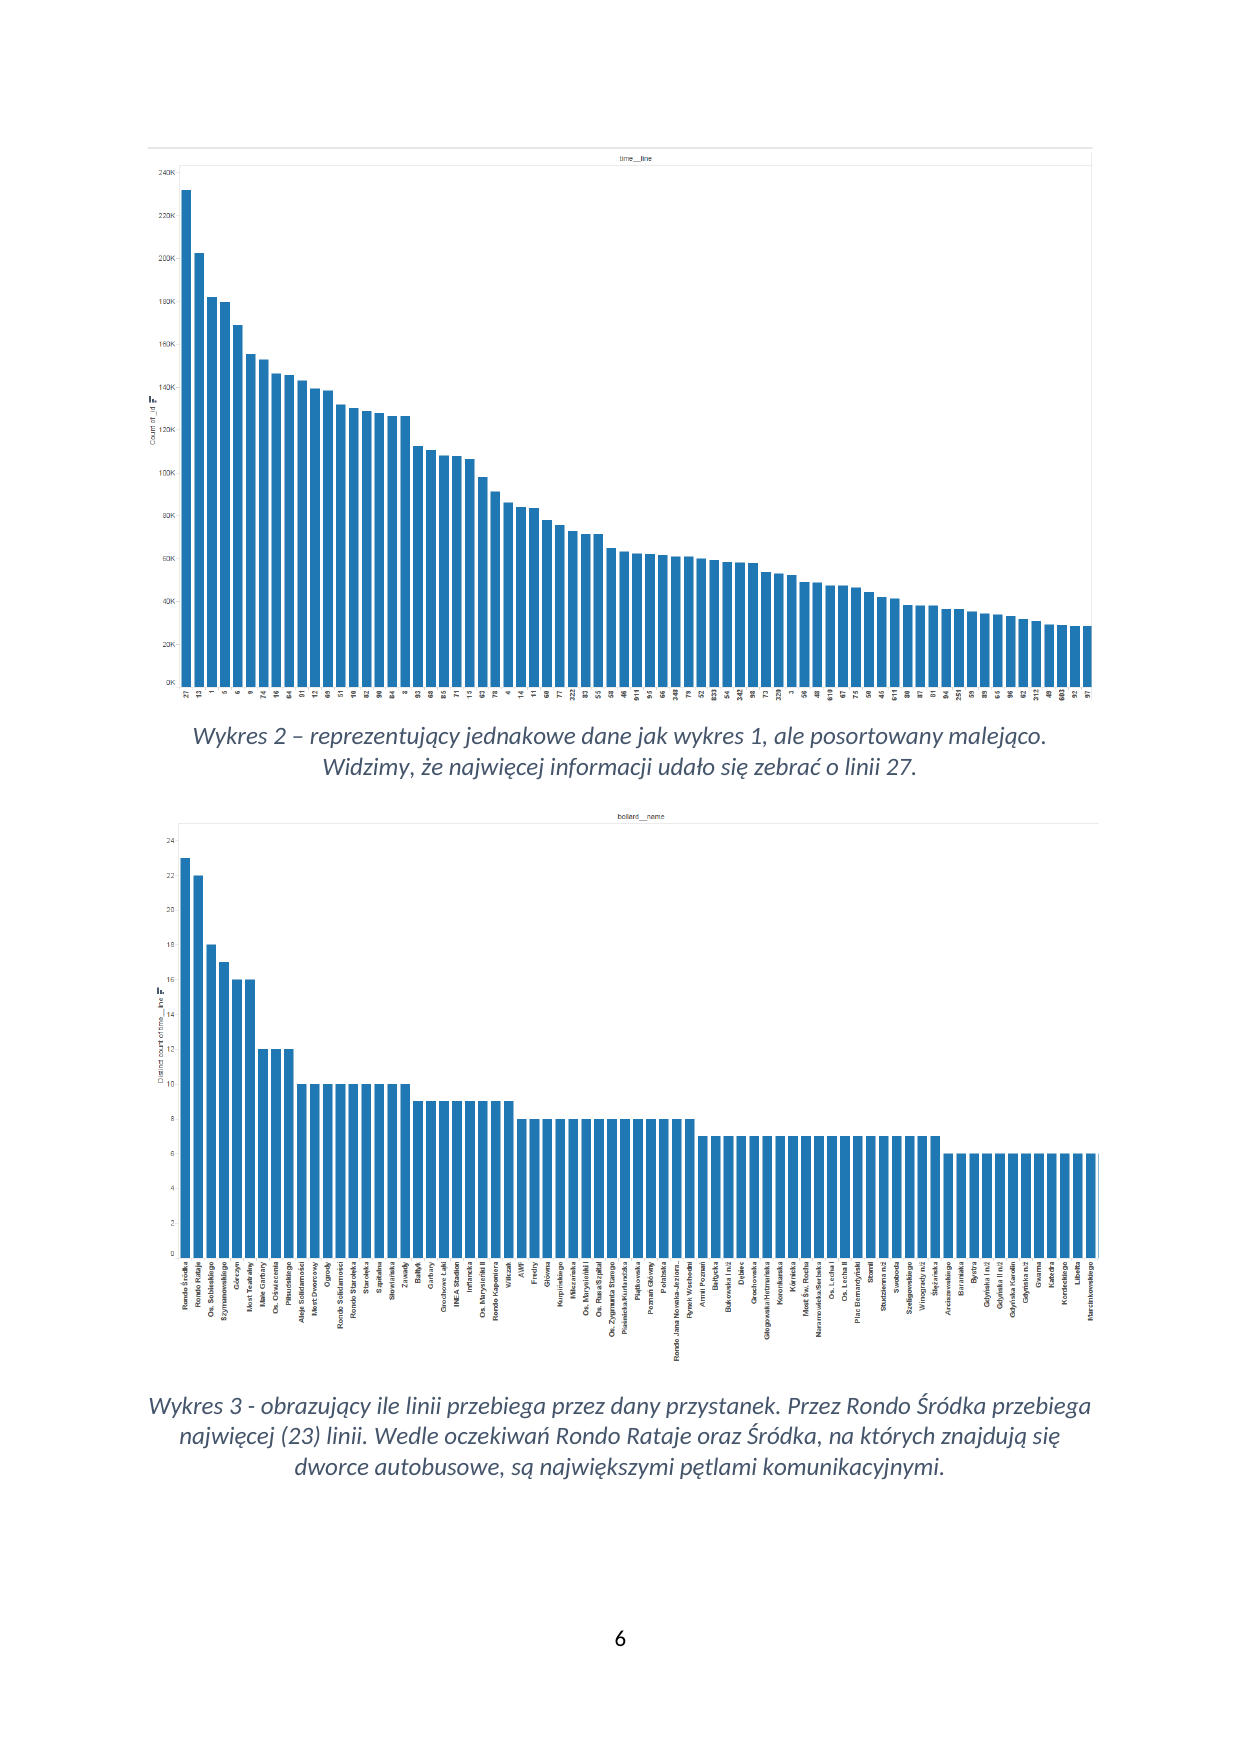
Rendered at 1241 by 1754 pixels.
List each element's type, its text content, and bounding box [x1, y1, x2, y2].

text Wykres 2 – reprezentujący jednakowe dane jak wykres 1, ale posortowany malejąco. Widzimy, że najwięcej informacji udało się zebrać o linii 27. [148, 720, 1093, 781]
text Wykres 3 - obrazujący ile linii przebiega przez dany przystanek. Przez Rondo Śródka przebiega najwięcej (23) linii. Wedle oczekiwań Rondo Rataje oraz Śródka, na których znajdują się dworce autobusowe, są największymi pętlami komunikacyjnymi. [148, 1390, 1093, 1481]
picture [147, 147, 1093, 702]
picture [153, 811, 1099, 1363]
